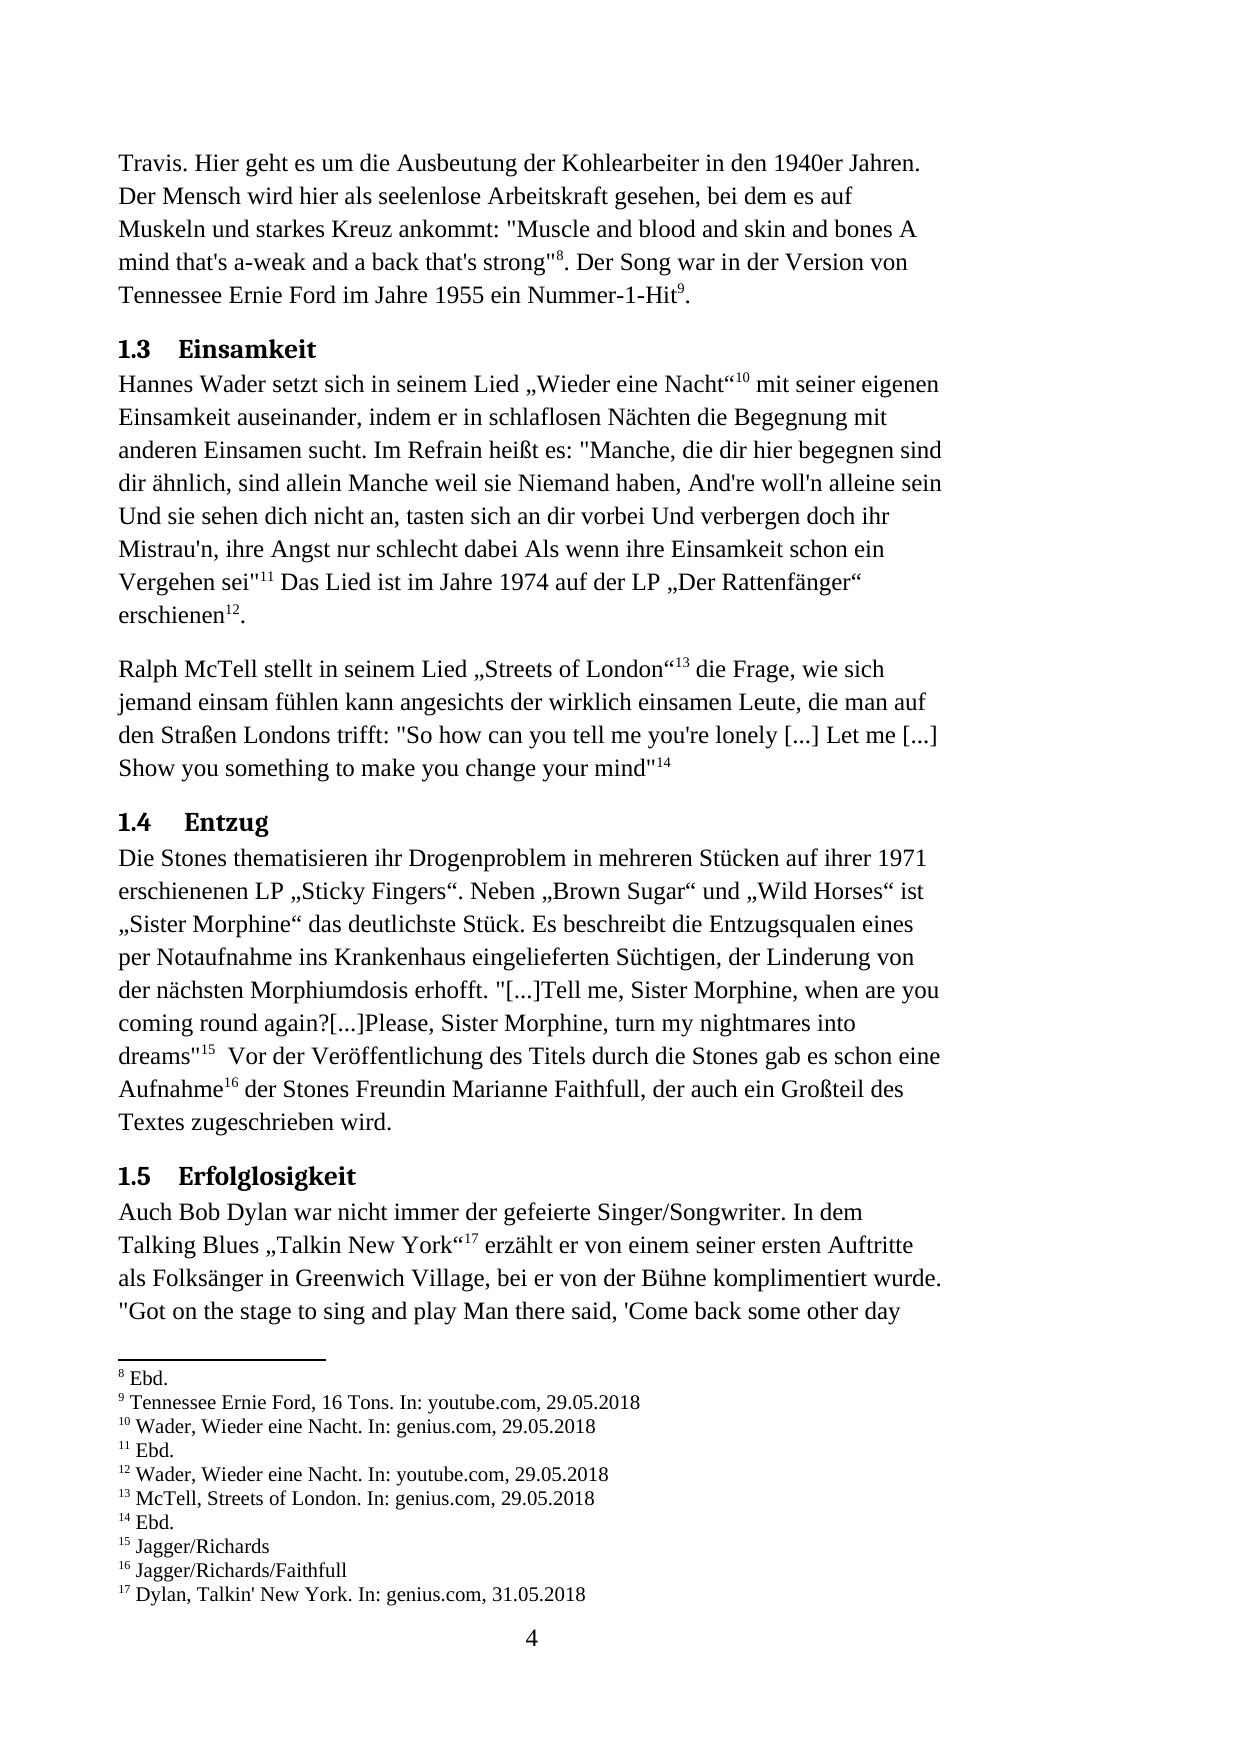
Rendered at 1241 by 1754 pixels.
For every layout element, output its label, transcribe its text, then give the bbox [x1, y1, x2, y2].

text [118, 1197, 945, 1324]
text Die Stones thematisieren ihr Drogenproblem in mehreren Stücken auf ihrer 1971 erschienenen LP „Sticky Fingers“. Neben „Brown Sugar“ und „Wild Horses“ ist „Sister Morphine“ das deutlichste Stück. Es beschreibt die Entzugsqualen eines per Notaufnahme ins Krankenhaus eingelieferten Süchtigen, der Linderung von der nächsten Morphiumdosis erhofft. "[...]Tell me, Sister Morphine, when are you coming round again?[...]Please, Sister Morphine, turn my nightmares into dreams" Vor der Veröffentlichung des Titels durch die Stones gab es schon eine Aufnahme der Stones Freundin Marianne Faithfull, der auch ein Großteil des Textes zugeschrieben wird. [118, 843, 945, 1136]
text Hannes Wader setzt sich in seinem Lied „Wieder eine Nacht“ mit seiner eigenen Einsamkeit auseinander, indem er in schlaflosen Nächten die Begegnung mit anderen Einsamen sucht. Im Refrain heißt es: "Manche, die dir hier begegnen sind dir ähnlich, sind allein Manche weil sie Niemand haben, And're woll'n alleine sein Und sie sehen dich nicht an, tasten sich an dir vorbei Und verbergen doch ihr Mistrau'n, ihre Angst nur schlecht dabei Als wenn ihre Einsamkeit schon ein Vergehen sei" Das Lied ist im Jahre 1974 auf der LP „Der Rattenfänger“ erschienen. [118, 369, 945, 629]
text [118, 148, 945, 308]
subtitle Einsamkeit [118, 334, 945, 365]
subtitle Erfolglosigkeit [118, 1161, 945, 1192]
text Ralph McTell stellt in seinem Lied „Streets of London“ die Frage, wie sich jemand einsam fühlen kann angesichts der wirklich einsamen Leute, die man auf den Straßen Londons trifft: "So how can you tell me you're lonely [...] Let me [...] Show you something to make you change your mind" [118, 654, 945, 782]
subtitle Entzug [118, 807, 945, 838]
